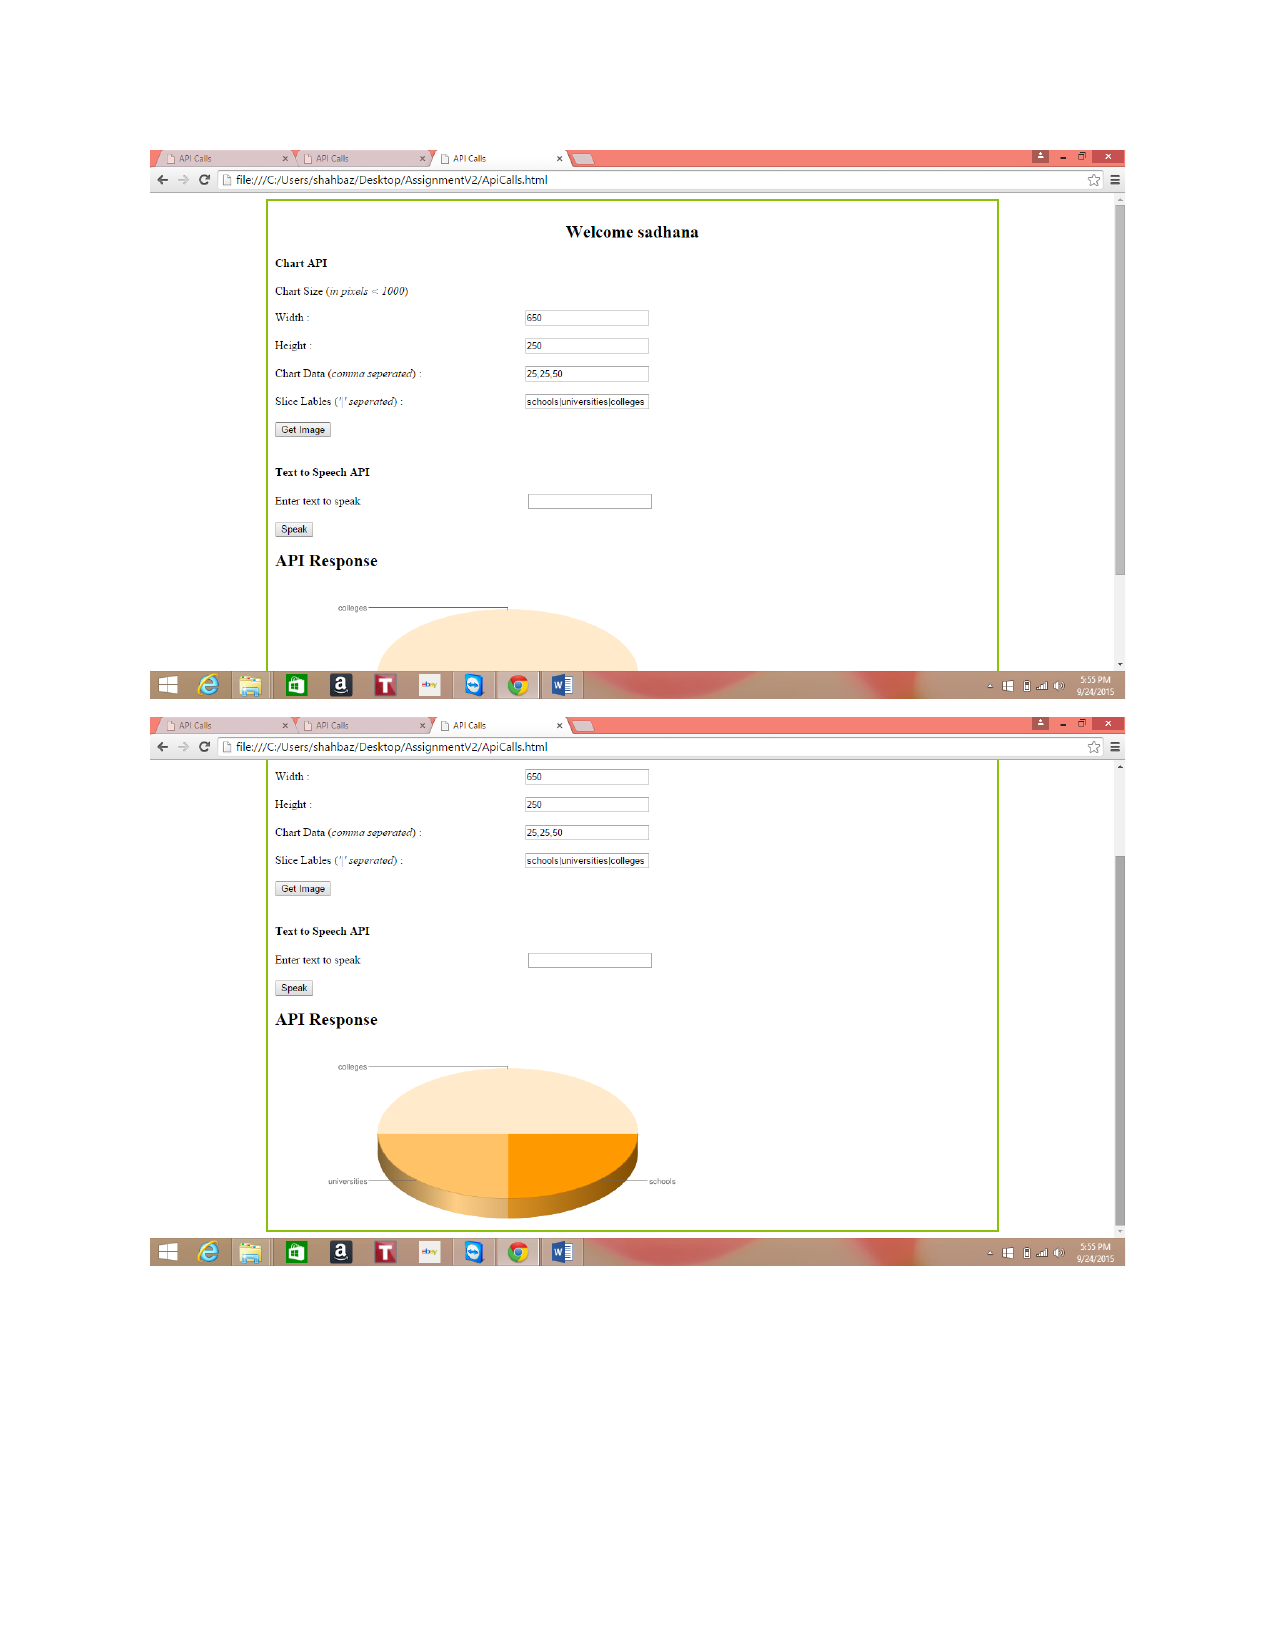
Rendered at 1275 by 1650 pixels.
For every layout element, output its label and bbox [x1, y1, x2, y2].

picture [150, 717, 1125, 1266]
picture [150, 150, 1125, 699]
